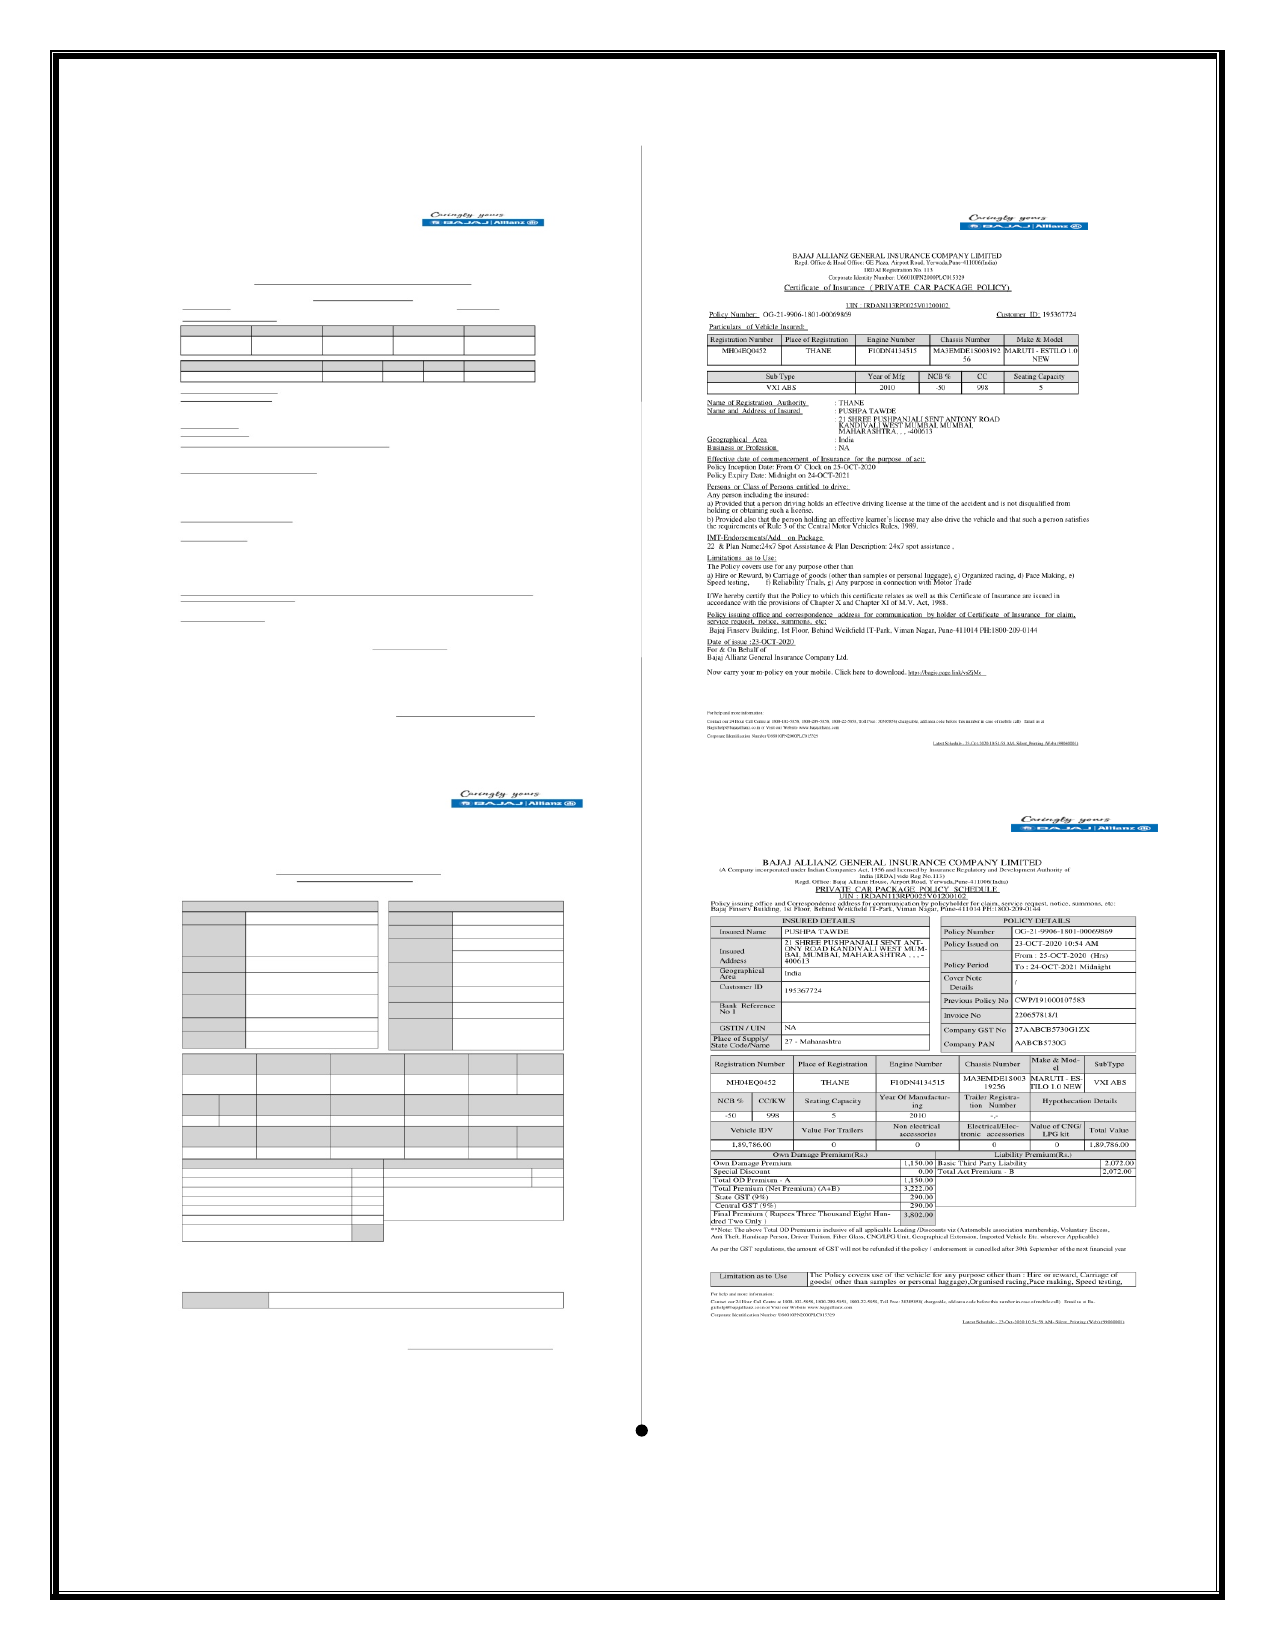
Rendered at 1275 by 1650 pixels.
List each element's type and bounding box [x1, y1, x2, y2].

picture [150, 754, 595, 1384]
picture [150, 150, 574, 750]
picture [675, 783, 1171, 1355]
picture [675, 150, 1120, 780]
